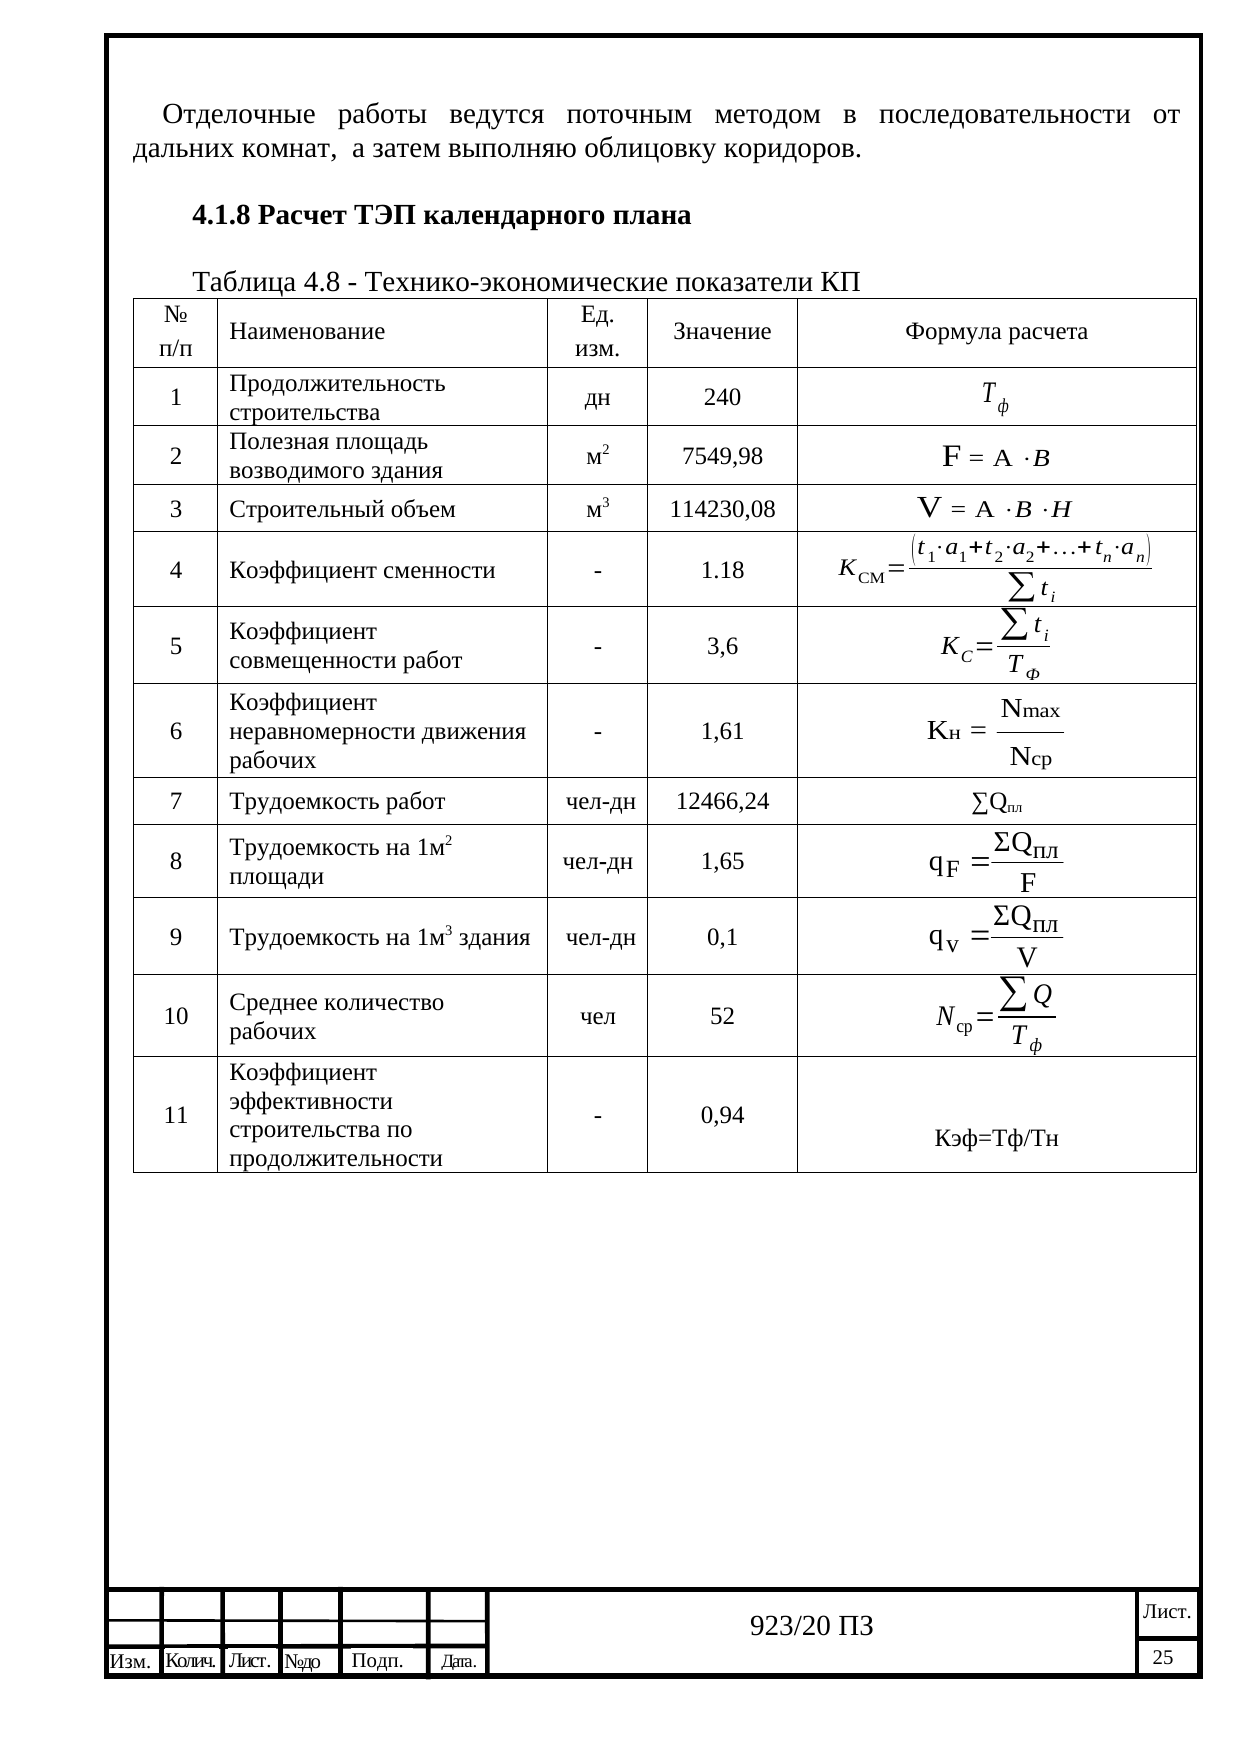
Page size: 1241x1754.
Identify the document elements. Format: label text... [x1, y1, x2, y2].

table_cell 52 [648, 975, 797, 1056]
table_cell 114230,08 [648, 485, 797, 531]
table_cell [798, 607, 1196, 683]
table_cell чел [548, 975, 647, 1056]
table_cell дн [548, 368, 647, 425]
table_cell Трудоемкость работ [218, 778, 547, 824]
table_cell Трудоемкость на 1м2 площади [218, 825, 547, 897]
table_cell Коэффициент эффективности строительства по продолжительности [218, 1057, 547, 1172]
table_cell - [548, 684, 647, 777]
table_cell [798, 898, 1196, 974]
table_cell 0,1 [648, 898, 797, 974]
table_cell 3 [134, 485, 217, 531]
table_header Ед. изм. [548, 299, 647, 367]
table_cell 1 [134, 368, 217, 425]
table_cell [798, 485, 1196, 531]
table_cell [798, 684, 1196, 777]
table_cell Среднее количество рабочих [218, 975, 547, 1056]
table_header Значение [648, 299, 797, 367]
table_cell Полезная площадь возводимого здания [218, 426, 547, 484]
table_cell Продолжительность строительства [218, 368, 547, 425]
table_cell 1,61 [648, 684, 797, 777]
table_cell Кэф=Тф/Тн [798, 1057, 1196, 1172]
table_cell Коэффициент сменности [218, 532, 547, 606]
table_header Наименование [218, 299, 547, 367]
table_cell 1,65 [648, 825, 797, 897]
table_cell [798, 825, 1196, 897]
table_cell - [548, 607, 647, 683]
table_cell 3,6 [648, 607, 797, 683]
table_cell 7 [134, 778, 217, 824]
text 4.1.8 Расчет ТЭП календарного плана [133, 197, 1181, 231]
table_cell м2 [548, 426, 647, 484]
table_cell 240 [648, 368, 797, 425]
table_cell [798, 975, 1196, 1056]
table_cell м3 [548, 485, 647, 531]
text Отделочные работы ведутся поточным методом в последовательности от дальних комнат, а затем выполняю облицовку коридоров. [133, 97, 1181, 164]
table_cell ∑Qпл [798, 778, 1196, 824]
table_cell чел-дн [548, 825, 647, 897]
table_cell 8 [134, 825, 217, 897]
table_cell 9 [134, 898, 217, 974]
table_cell 11 [134, 1057, 217, 1172]
table_cell 2 [134, 426, 217, 484]
table_cell - [548, 1057, 647, 1172]
table_cell 12466,24 [648, 778, 797, 824]
table_cell [798, 368, 1196, 425]
table_cell 1.18 [648, 532, 797, 606]
table_cell 4 [134, 532, 217, 606]
table_cell [798, 532, 1196, 606]
table_cell - [548, 532, 647, 606]
table_cell 5 [134, 607, 217, 683]
table_cell Коэффициент совмещенности работ [218, 607, 547, 683]
table_cell 7549,98 [648, 426, 797, 484]
table_cell Строительный объем [218, 485, 547, 531]
table_cell чел-дн [548, 898, 647, 974]
table_cell 6 [134, 684, 217, 777]
table_cell 10 [134, 975, 217, 1056]
table_cell Трудоемкость на 1м3 здания [218, 898, 547, 974]
table_cell [798, 426, 1196, 484]
table_cell 0,94 [648, 1057, 797, 1172]
table_cell Коэффициент неравномерности движения рабочих [218, 684, 547, 777]
table_header Формула расчета [798, 299, 1196, 367]
table_cell чел-дн [548, 778, 647, 824]
text Таблица 4.8 - Технико-экономические показатели КП [133, 264, 1181, 298]
table_header № п/п [134, 299, 217, 367]
